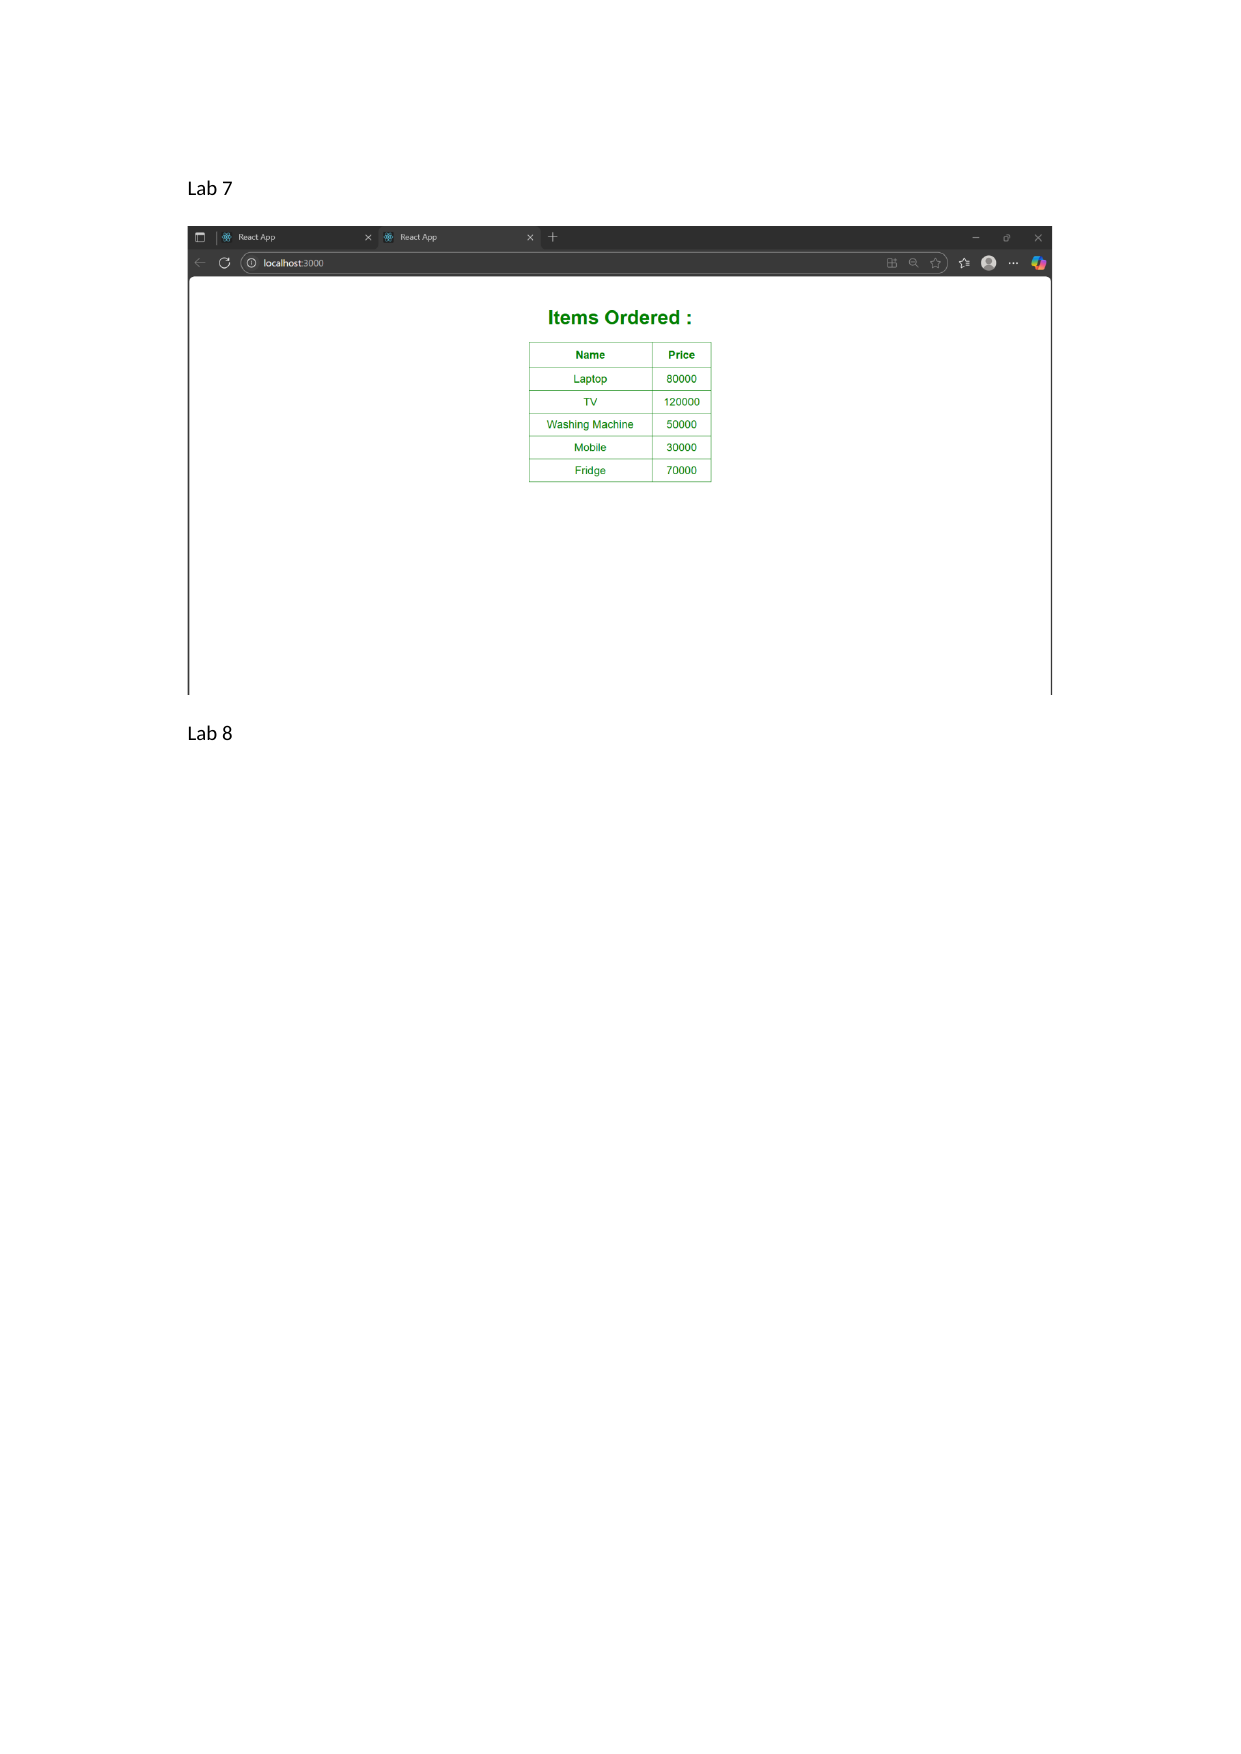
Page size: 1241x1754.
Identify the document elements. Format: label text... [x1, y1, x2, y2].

text Lab 7 [187, 175, 1053, 201]
text Lab 8 [187, 720, 1053, 746]
picture [187, 226, 1053, 695]
